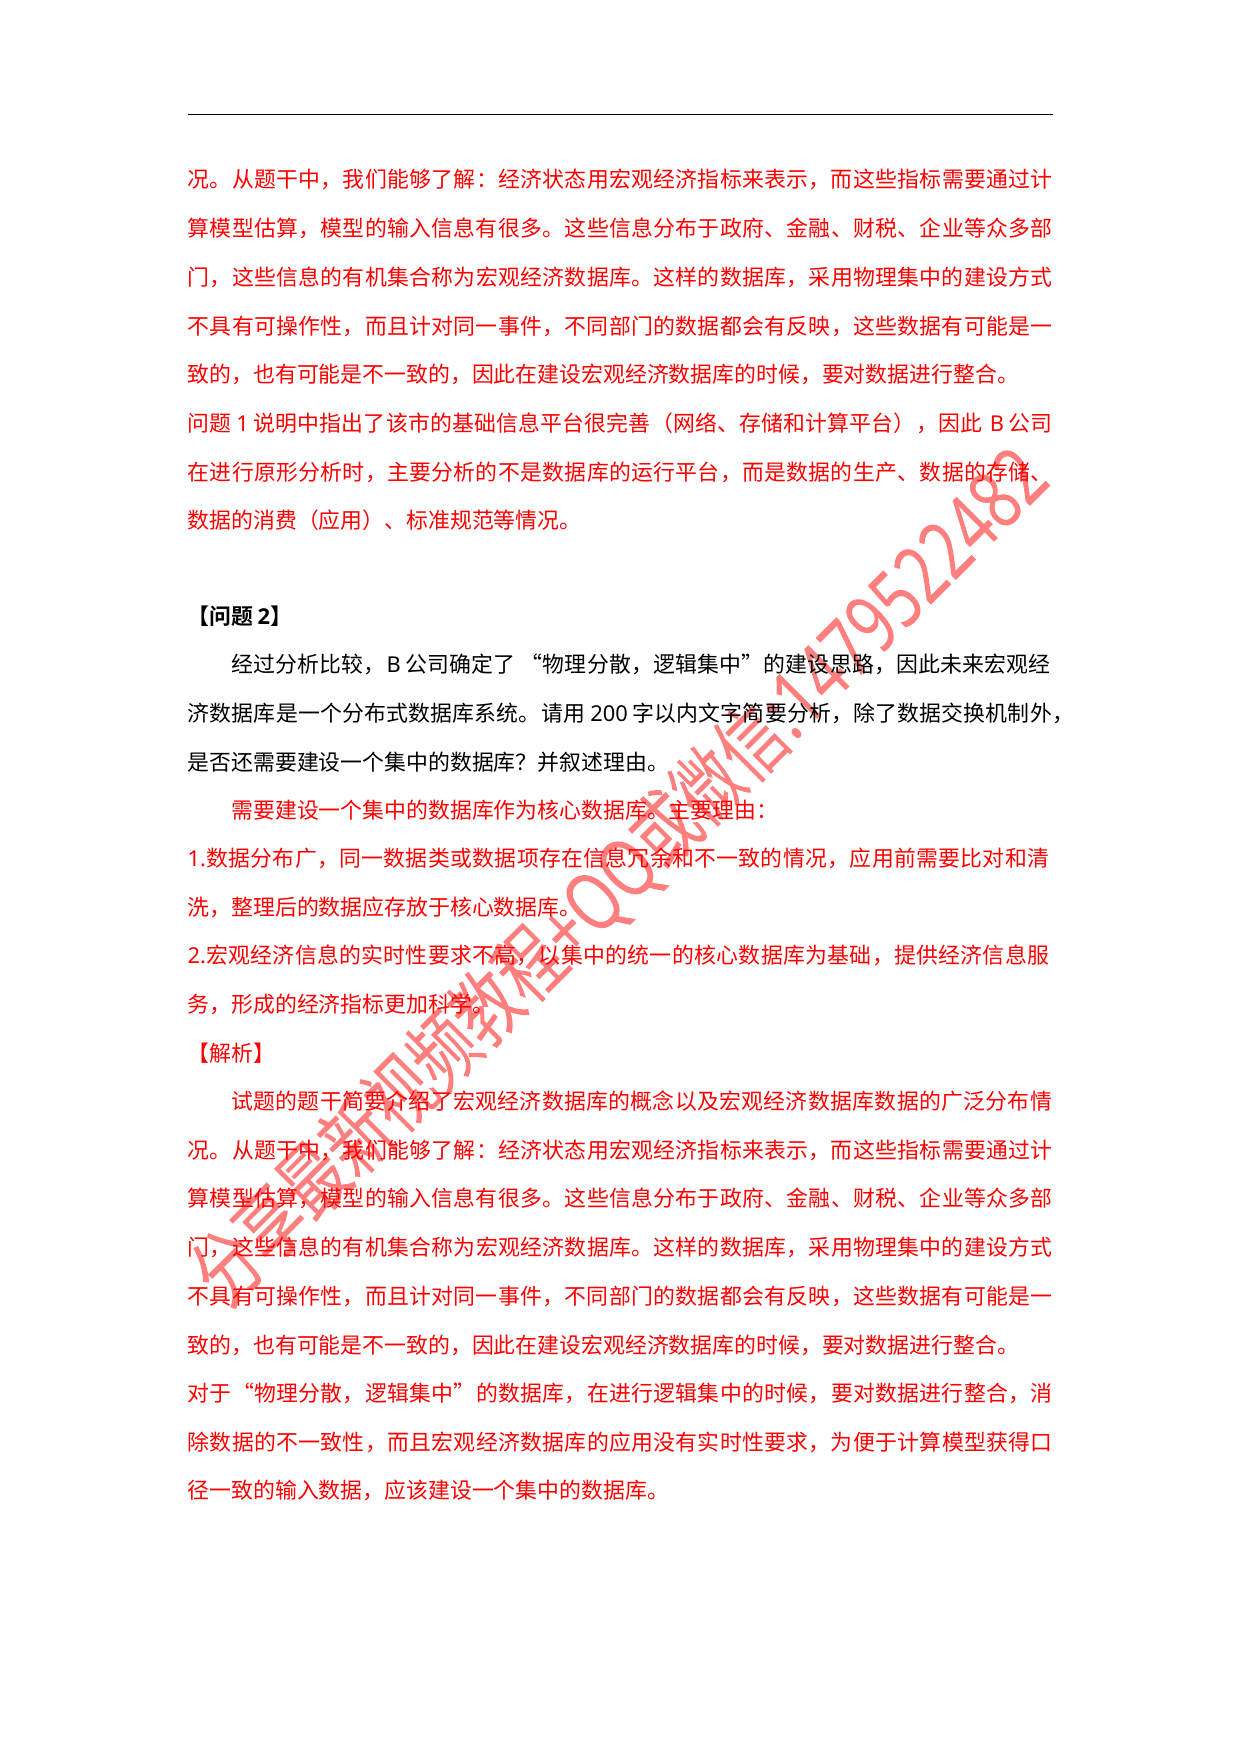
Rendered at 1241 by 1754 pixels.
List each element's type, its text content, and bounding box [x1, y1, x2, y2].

text 【解析】 [187, 1035, 1053, 1068]
text 经过分析比较，B公司确定了 “物理分散，逻辑集中”的建设思路，因此未来宏观经济数据库是一个分布式数据库系统。请用200字以内文字简要分析，除了数据交换机制外，是否还需要建设一个集中的数据库？并叙述理由。 [187, 647, 1053, 777]
text 对于“物理分散，逻辑集中”的数据库，在进行逻辑集中的时候，要对数据进行整合，消除数据的不一致性，而且宏观经济数据库的应用没有实时性要求，为便于计算模型获得口径一致的输入数据，应该建设一个集中的数据库。 [187, 1376, 1053, 1506]
text 需要建设一个集中的数据库作为核心数据库。主要理由： [187, 793, 1053, 825]
text 问题1说明中指出了该市的基础信息平台很完善（网络、存储和计算平台），因此B公司在进行原形分析时，主要分析的不是数据库的运行平台，而是数据的生产、数据的存储、数据的消费（应用）、标准规范等情况。 [187, 405, 1053, 535]
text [187, 162, 1053, 389]
text 【问题2】 [187, 598, 1053, 631]
text 1.数据分布广，同一数据类或数据项存在信息冗余和不一致的情况，应用前需要比对和清洗，整理后的数据应存放于核心数据库。 [187, 841, 1053, 922]
text 2.宏观经济信息的实时性要求不高，以集中的统一的核心数据库为基础，提供经济信息服务，形成的经济指标更加科学。 [187, 938, 1053, 1019]
